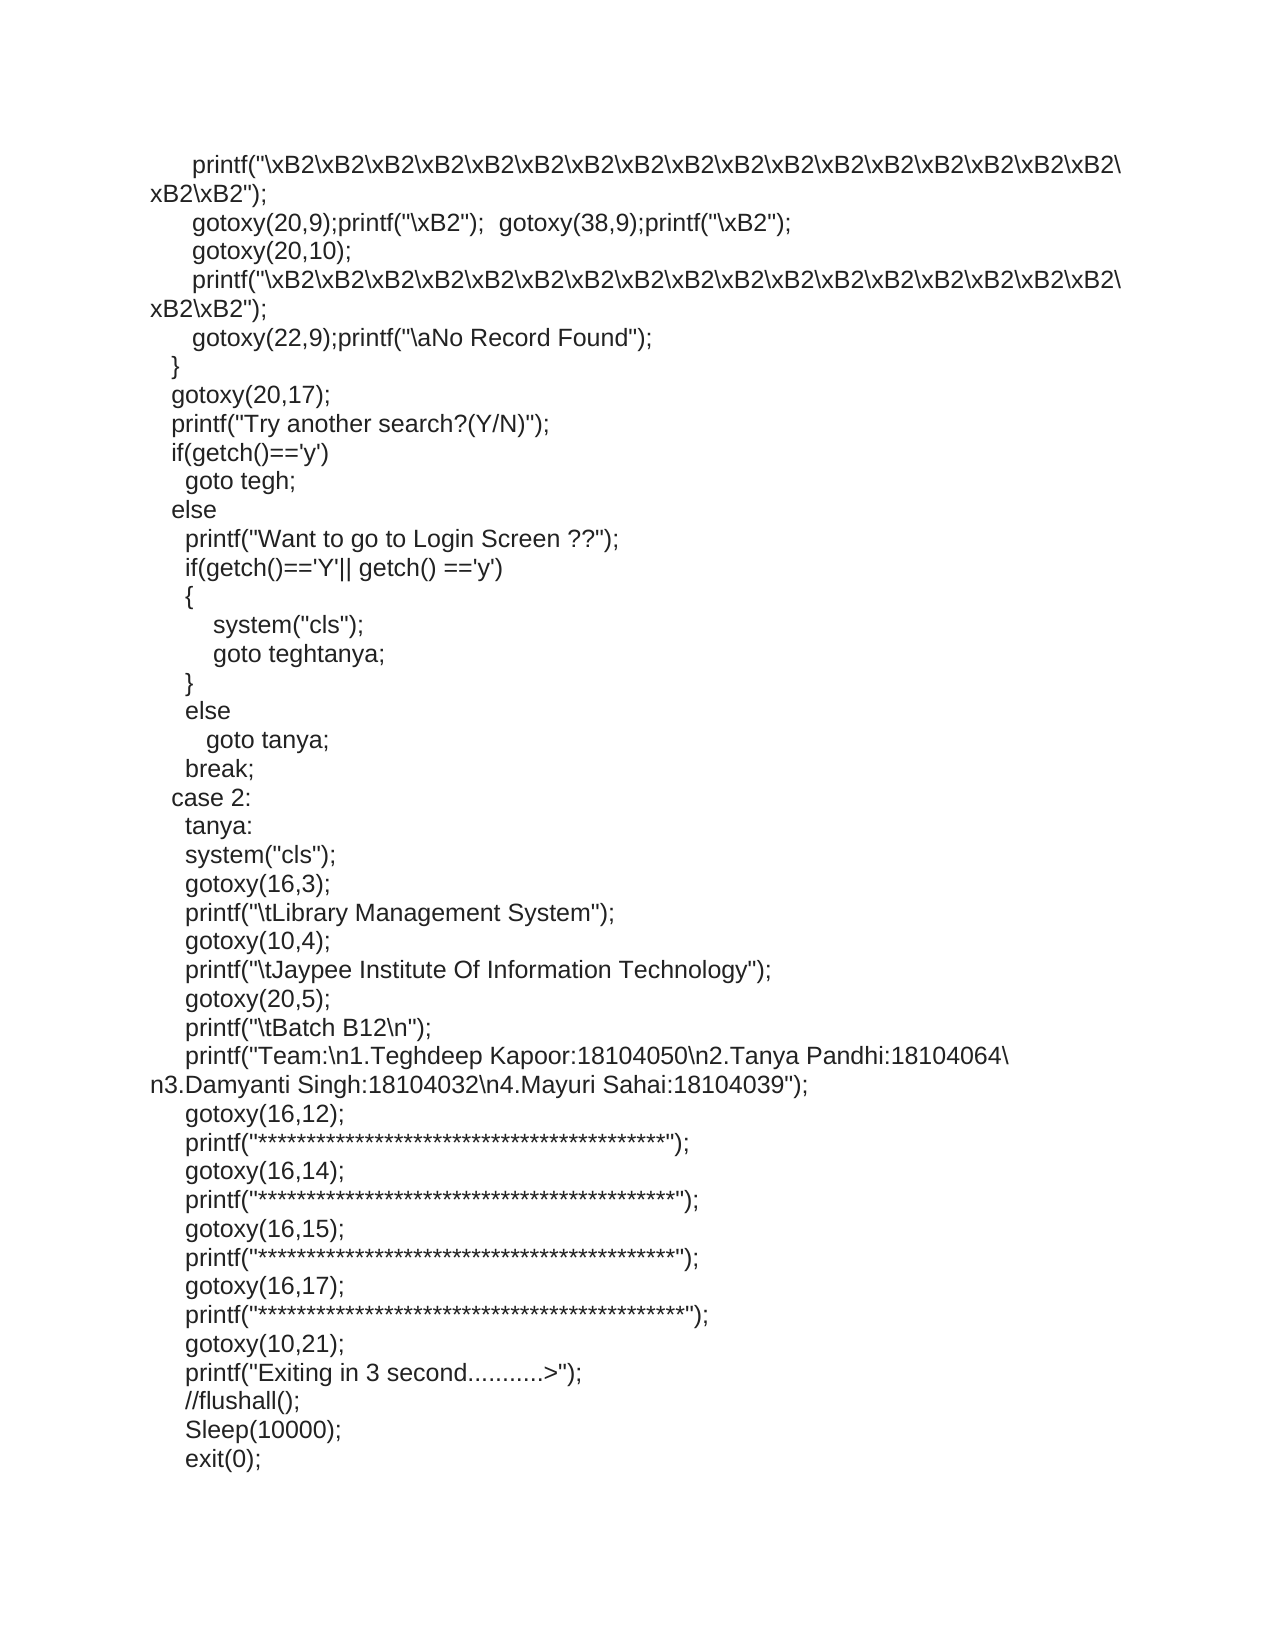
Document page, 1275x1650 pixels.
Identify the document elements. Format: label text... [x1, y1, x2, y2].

text else [150, 495, 1125, 524]
text printf("******************************************"); [150, 1127, 1125, 1156]
text gotoxy(16,12); [150, 1099, 1125, 1127]
text if(getch()=='Y'|| getch() =='y') [150, 552, 1125, 581]
text goto teghtanya; [150, 639, 1125, 667]
text gotoxy(16,14); [150, 1156, 1125, 1185]
text printf("Want to go to Login Screen ??"); [150, 524, 1125, 552]
text gotoxy(16,3); [150, 869, 1125, 897]
text printf("\xB2\xB2\xB2\xB2\xB2\xB2\xB2\xB2\xB2\xB2\xB2\xB2\xB2\xB2\xB2\xB2\xB2\xB2\xB2"); [150, 265, 1125, 322]
text Sleep(10000); [150, 1415, 1125, 1444]
text gotoxy(16,15); [150, 1214, 1125, 1242]
text system("cls"); [150, 840, 1125, 869]
text printf("\tBatch B12\n"); [150, 1012, 1125, 1041]
text gotoxy(16,17); [150, 1271, 1125, 1300]
text { [150, 581, 1125, 610]
text printf("Exiting in 3 second...........>"); [150, 1357, 1125, 1386]
text //flushall(); [150, 1386, 1125, 1415]
text gotoxy(20,5); [150, 984, 1125, 1012]
text } [150, 351, 1125, 380]
text system("cls"); [150, 610, 1125, 639]
text goto tegh; [150, 466, 1125, 495]
text else [150, 696, 1125, 725]
text gotoxy(10,4); [150, 926, 1125, 955]
text gotoxy(20,9);printf("\xB2"); gotoxy(38,9);printf("\xB2"); [150, 207, 1125, 236]
text gotoxy(20,17); [150, 380, 1125, 409]
text exit(0); [150, 1444, 1125, 1472]
text tanya: [150, 811, 1125, 840]
text break; [150, 754, 1125, 782]
text gotoxy(10,21); [150, 1329, 1125, 1357]
text case 2: [150, 782, 1125, 811]
text printf("Team:\n1.Teghdeep Kapoor:18104050\n2.Tanya Pandhi:18104064\n3.Damyanti Singh:18104032\n4.Mayuri Sahai:18104039"); [150, 1041, 1125, 1099]
text goto tanya; [150, 725, 1125, 754]
text printf("********************************************"); [150, 1300, 1125, 1329]
text gotoxy(22,9);printf("\aNo Record Found"); [150, 322, 1125, 351]
text printf("*******************************************"); [150, 1242, 1125, 1271]
text } [150, 667, 1125, 696]
text printf("*******************************************"); [150, 1185, 1125, 1214]
text printf("Try another search?(Y/N)"); [150, 409, 1125, 437]
text printf("\tLibrary Management System"); [150, 897, 1125, 926]
text gotoxy(20,10); [150, 236, 1125, 265]
text printf("\tJaypee Institute Of Information Technology"); [150, 955, 1125, 984]
text printf("\xB2\xB2\xB2\xB2\xB2\xB2\xB2\xB2\xB2\xB2\xB2\xB2\xB2\xB2\xB2\xB2\xB2\xB2\xB2"); [150, 150, 1125, 207]
text if(getch()=='y') [150, 437, 1125, 466]
